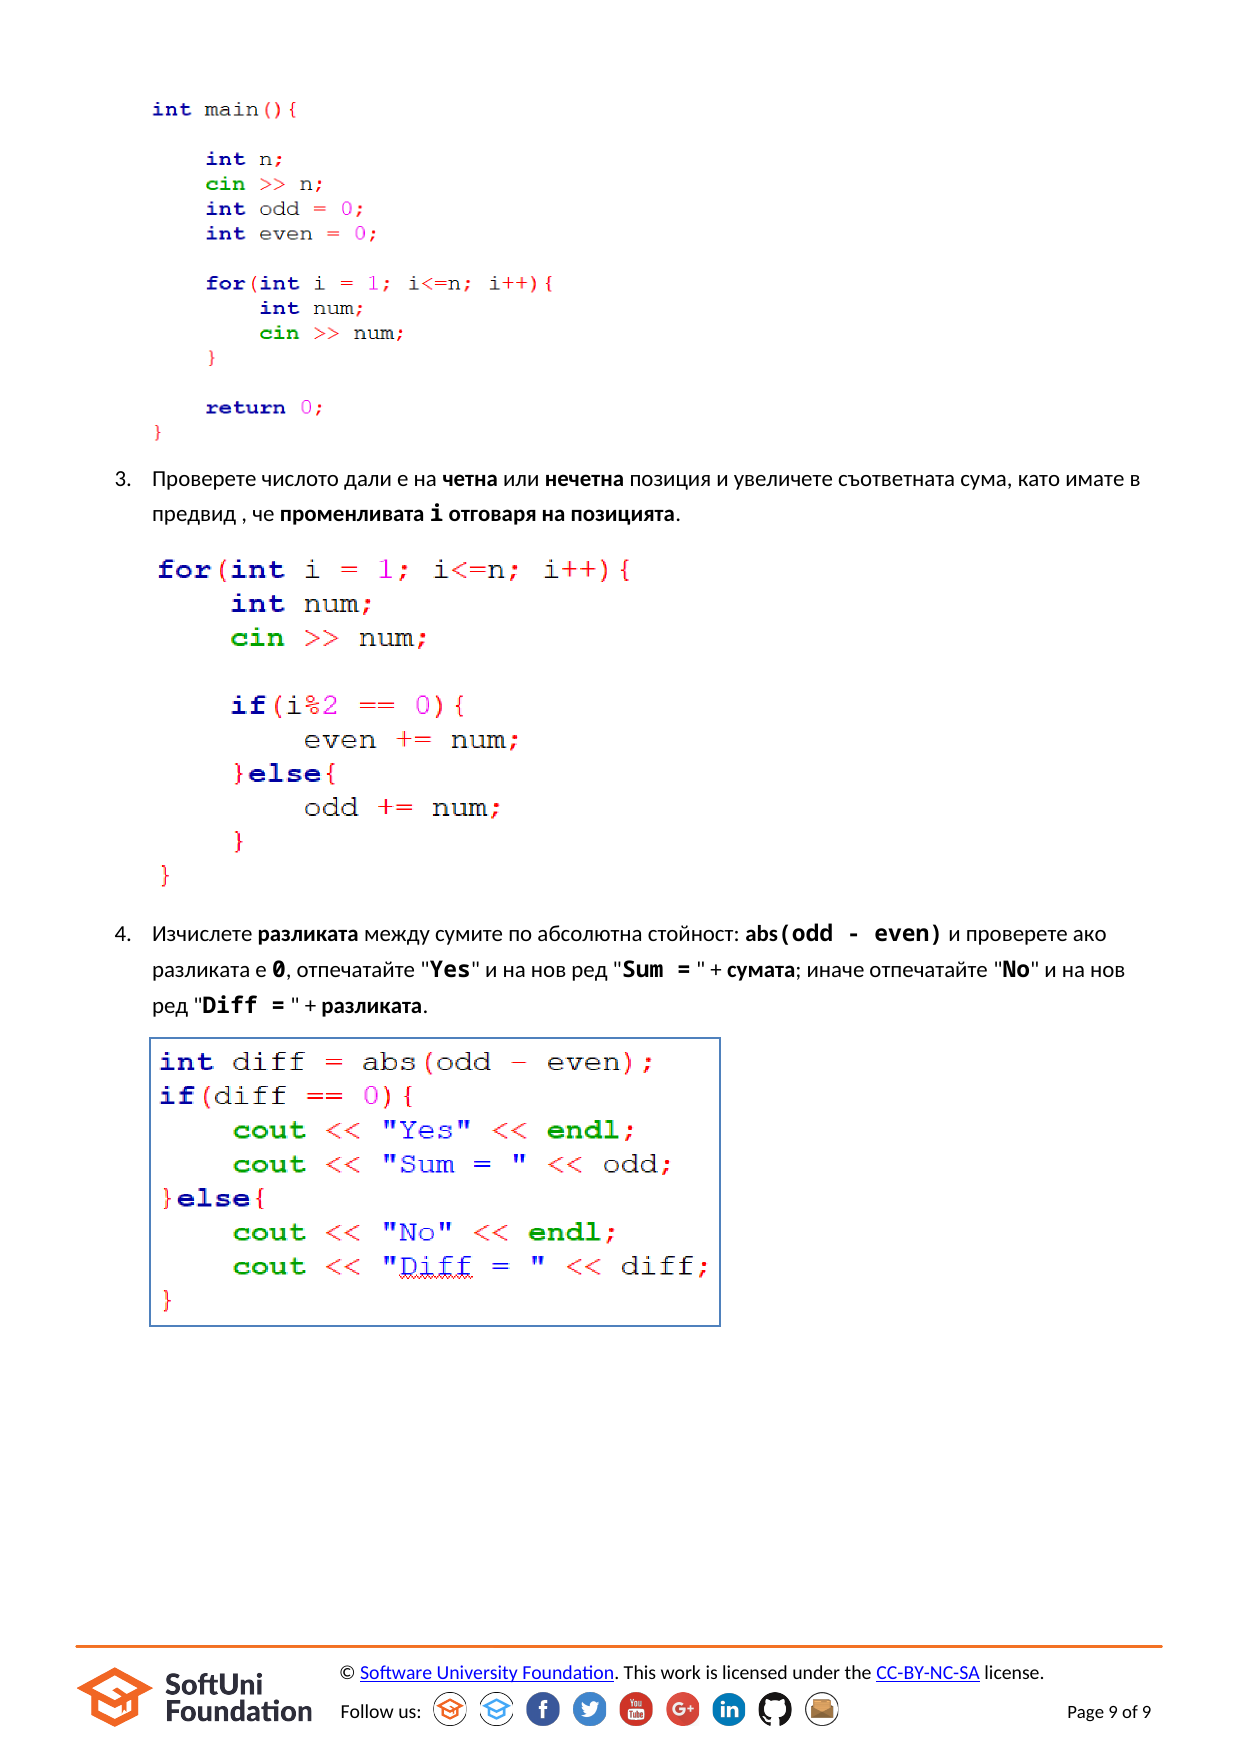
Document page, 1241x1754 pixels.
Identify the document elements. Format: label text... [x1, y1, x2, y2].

picture [619, 1692, 653, 1726]
picture [433, 1692, 467, 1726]
picture [736, 1716, 746, 1726]
picture [151, 545, 645, 901]
picture [480, 1692, 513, 1726]
picture [736, 1693, 746, 1703]
picture [805, 1692, 839, 1726]
picture [758, 1692, 792, 1726]
list Изчислете разликата между сумите по абсолютна стойност: abs(odd - even) и проверете ако разликата е 0, отпечатайте "Yes" и на нов ред "Sum = " + сумата; иначе отпечатайте "No" и на нов ред "Diff = " + разликата. [114, 917, 1163, 1020]
picture [76, 1667, 312, 1727]
picture [666, 1692, 700, 1726]
picture [712, 1693, 722, 1703]
picture [712, 1716, 722, 1726]
picture [151, 95, 563, 448]
picture [573, 1692, 607, 1726]
picture [727, 1707, 738, 1717]
list Проверете числото дали е на четна или нечетна позиция и увеличете съответната сума, като имате в предвид , че променливата i отговаря на позицията. [114, 464, 1163, 528]
picture [526, 1692, 560, 1726]
picture [151, 1039, 719, 1325]
